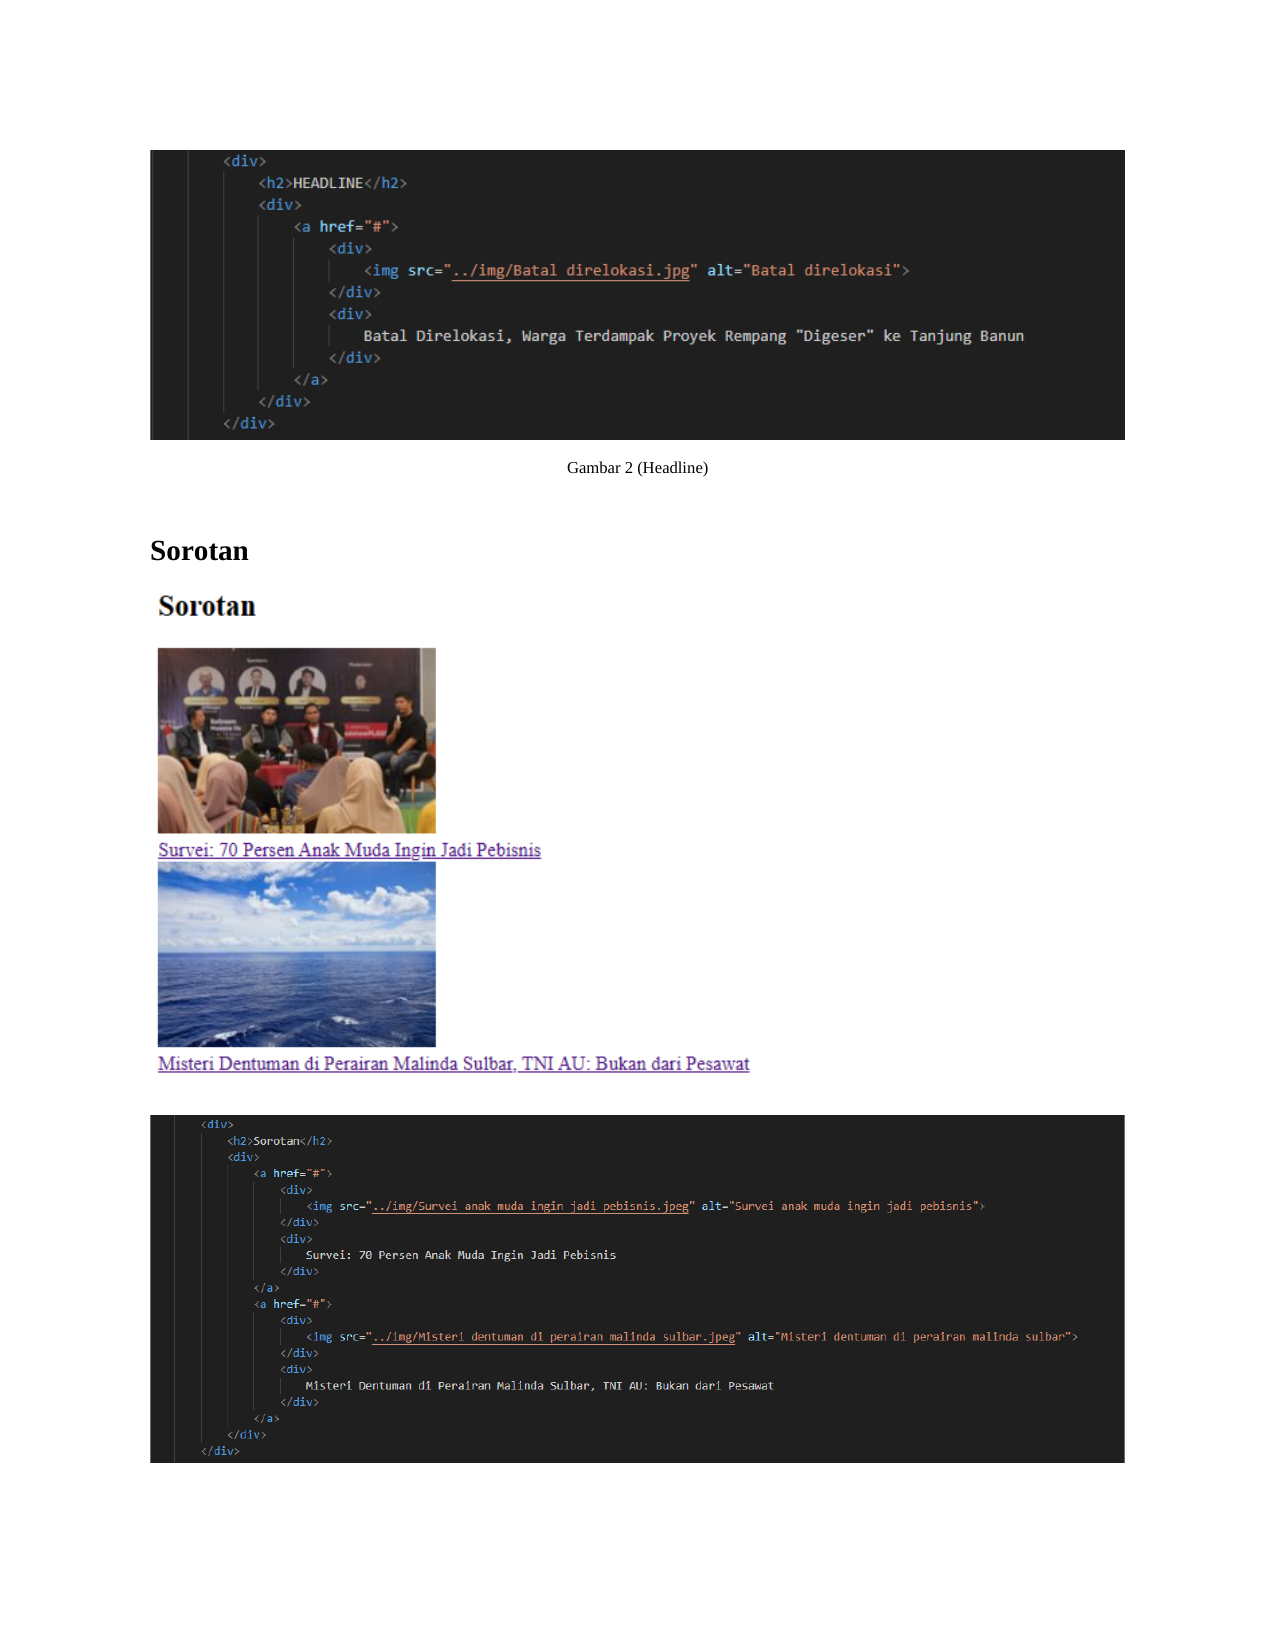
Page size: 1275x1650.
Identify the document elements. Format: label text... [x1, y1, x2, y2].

list Gambar 2 (Headline) [150, 458, 1125, 477]
picture [150, 150, 1125, 440]
picture [150, 1115, 1125, 1463]
picture [150, 585, 1125, 1097]
text Sorotan [150, 533, 1125, 566]
